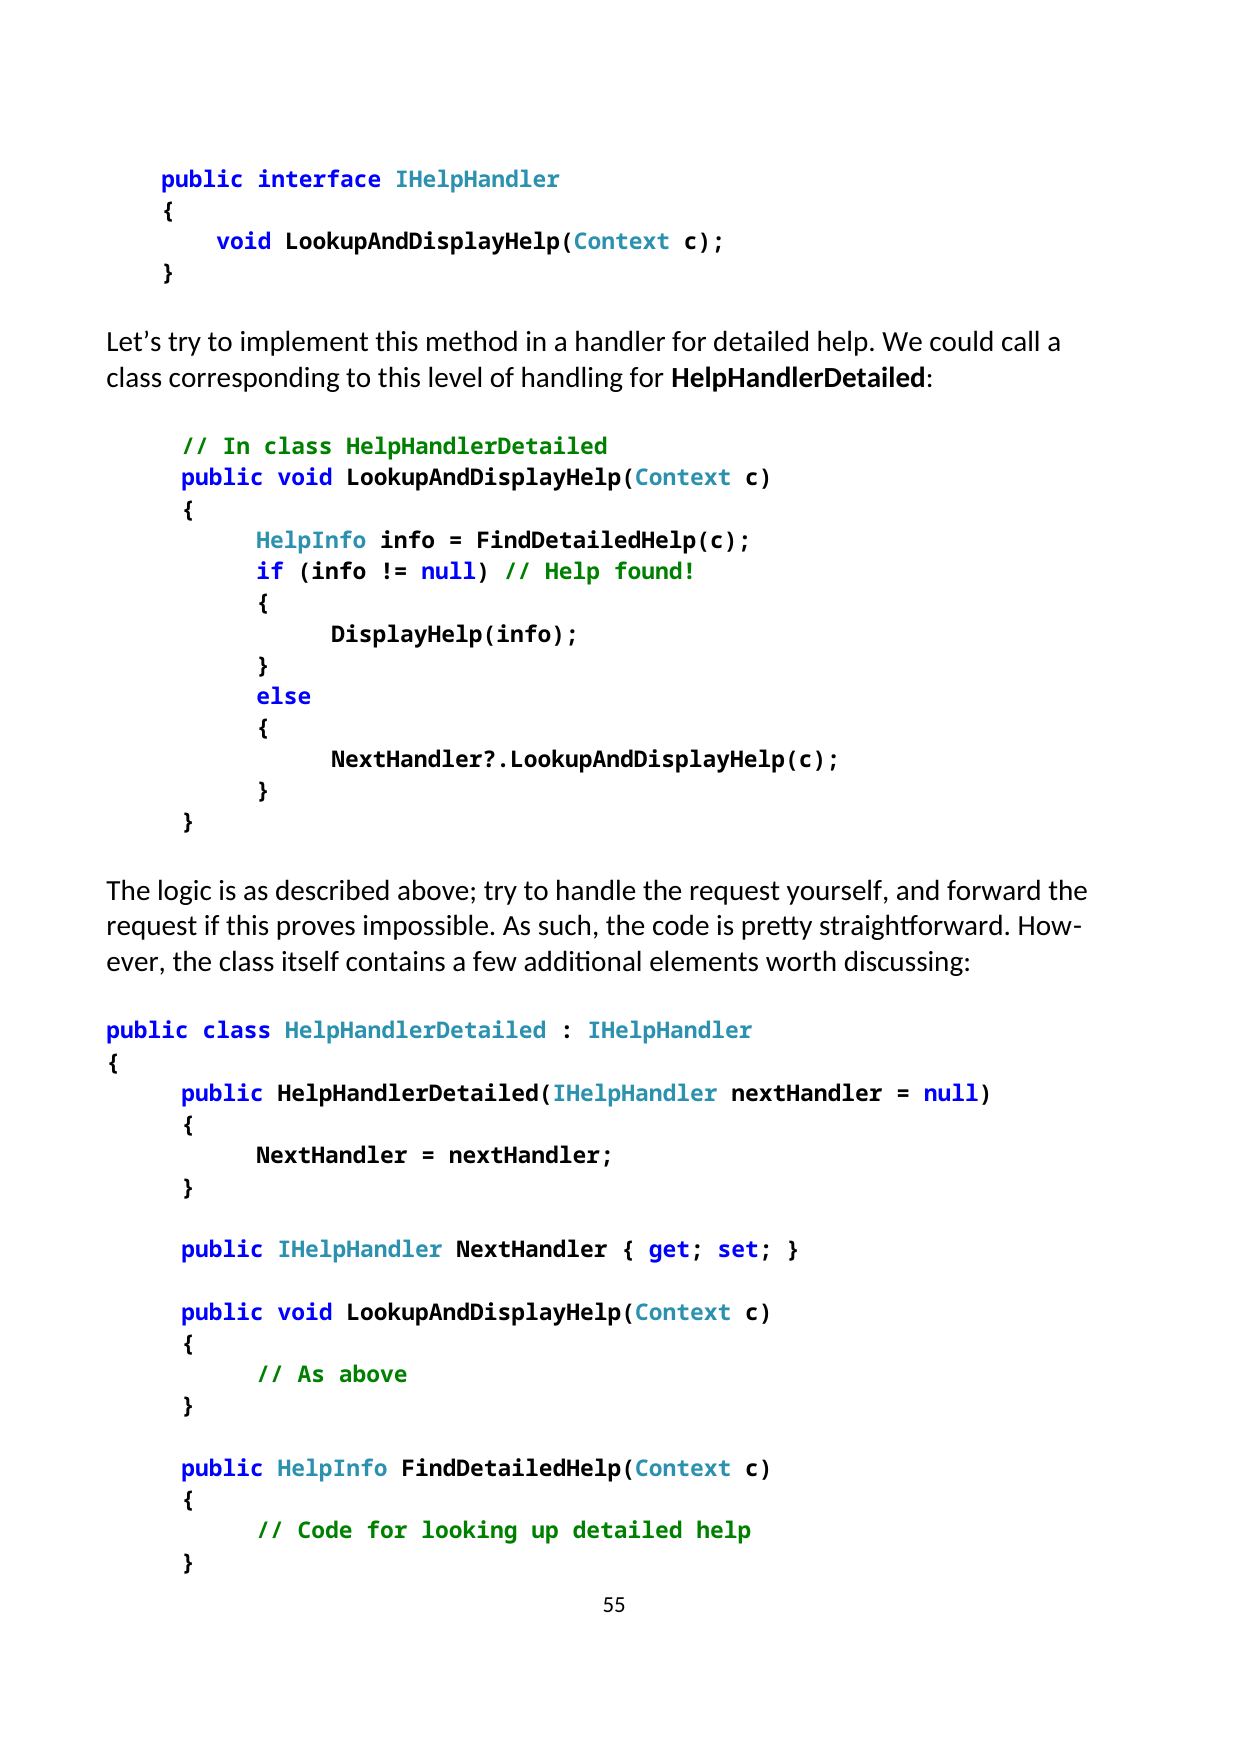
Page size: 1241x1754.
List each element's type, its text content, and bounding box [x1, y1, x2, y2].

text NextHandler = nextHandler; [181, 1139, 1121, 1171]
text public IHelpHandler NextHandler { get; set; } [106, 1233, 1121, 1264]
text } [181, 774, 1121, 805]
text { [106, 492, 1121, 524]
text { [181, 711, 1121, 742]
text HelpInfo info = FindDetailedHelp(c); [181, 524, 1121, 555]
text // Code for looking up detailed help [181, 1514, 1121, 1546]
text { [106, 1108, 1121, 1139]
text public void LookupAndDisplayHelp(Context c) [106, 461, 1121, 492]
text NextHandler?.LookupAndDisplayHelp(c); [256, 742, 1121, 774]
text } [106, 1546, 1121, 1577]
text Let’s try to implement this method in a handler for detailed help. We could call a class corresponding to this level of handling for HelpHandlerDetailed: [106, 323, 1121, 394]
text public HelpHandlerDetailed(IHelpHandler nextHandler = null) [106, 1077, 1121, 1108]
text DisplayHelp(info); [256, 617, 1121, 649]
text { [106, 1046, 1121, 1077]
text else [181, 680, 1121, 711]
text } [106, 1171, 1121, 1202]
text public interface IHelpHandler [106, 162, 1121, 194]
text // In class HelpHandlerDetailed [106, 430, 1121, 461]
text } [181, 649, 1121, 680]
text public HelpInfo FindDetailedHelp(Context c) [106, 1452, 1121, 1483]
text { [106, 1327, 1121, 1358]
text } [106, 256, 1121, 287]
text } [106, 805, 1121, 836]
text void LookupAndDisplayHelp(Context c); [106, 225, 1121, 256]
text { [181, 586, 1121, 617]
text // As above [106, 1358, 1121, 1389]
text { [106, 194, 1121, 225]
text { [106, 1483, 1121, 1514]
text } [106, 1389, 1121, 1421]
text public void LookupAndDisplayHelp(Context c) [106, 1296, 1121, 1327]
text public class HelpHandlerDetailed : IHelpHandler [106, 1014, 1121, 1046]
text The logic is as described above; try to handle the request yourself, and forward the request if this proves impossible. As such, the code is pretty straightforward. However, the class itself contains a few additional elements worth discussing: [106, 872, 1121, 979]
text if (info != null) // Help found! [181, 555, 1121, 586]
